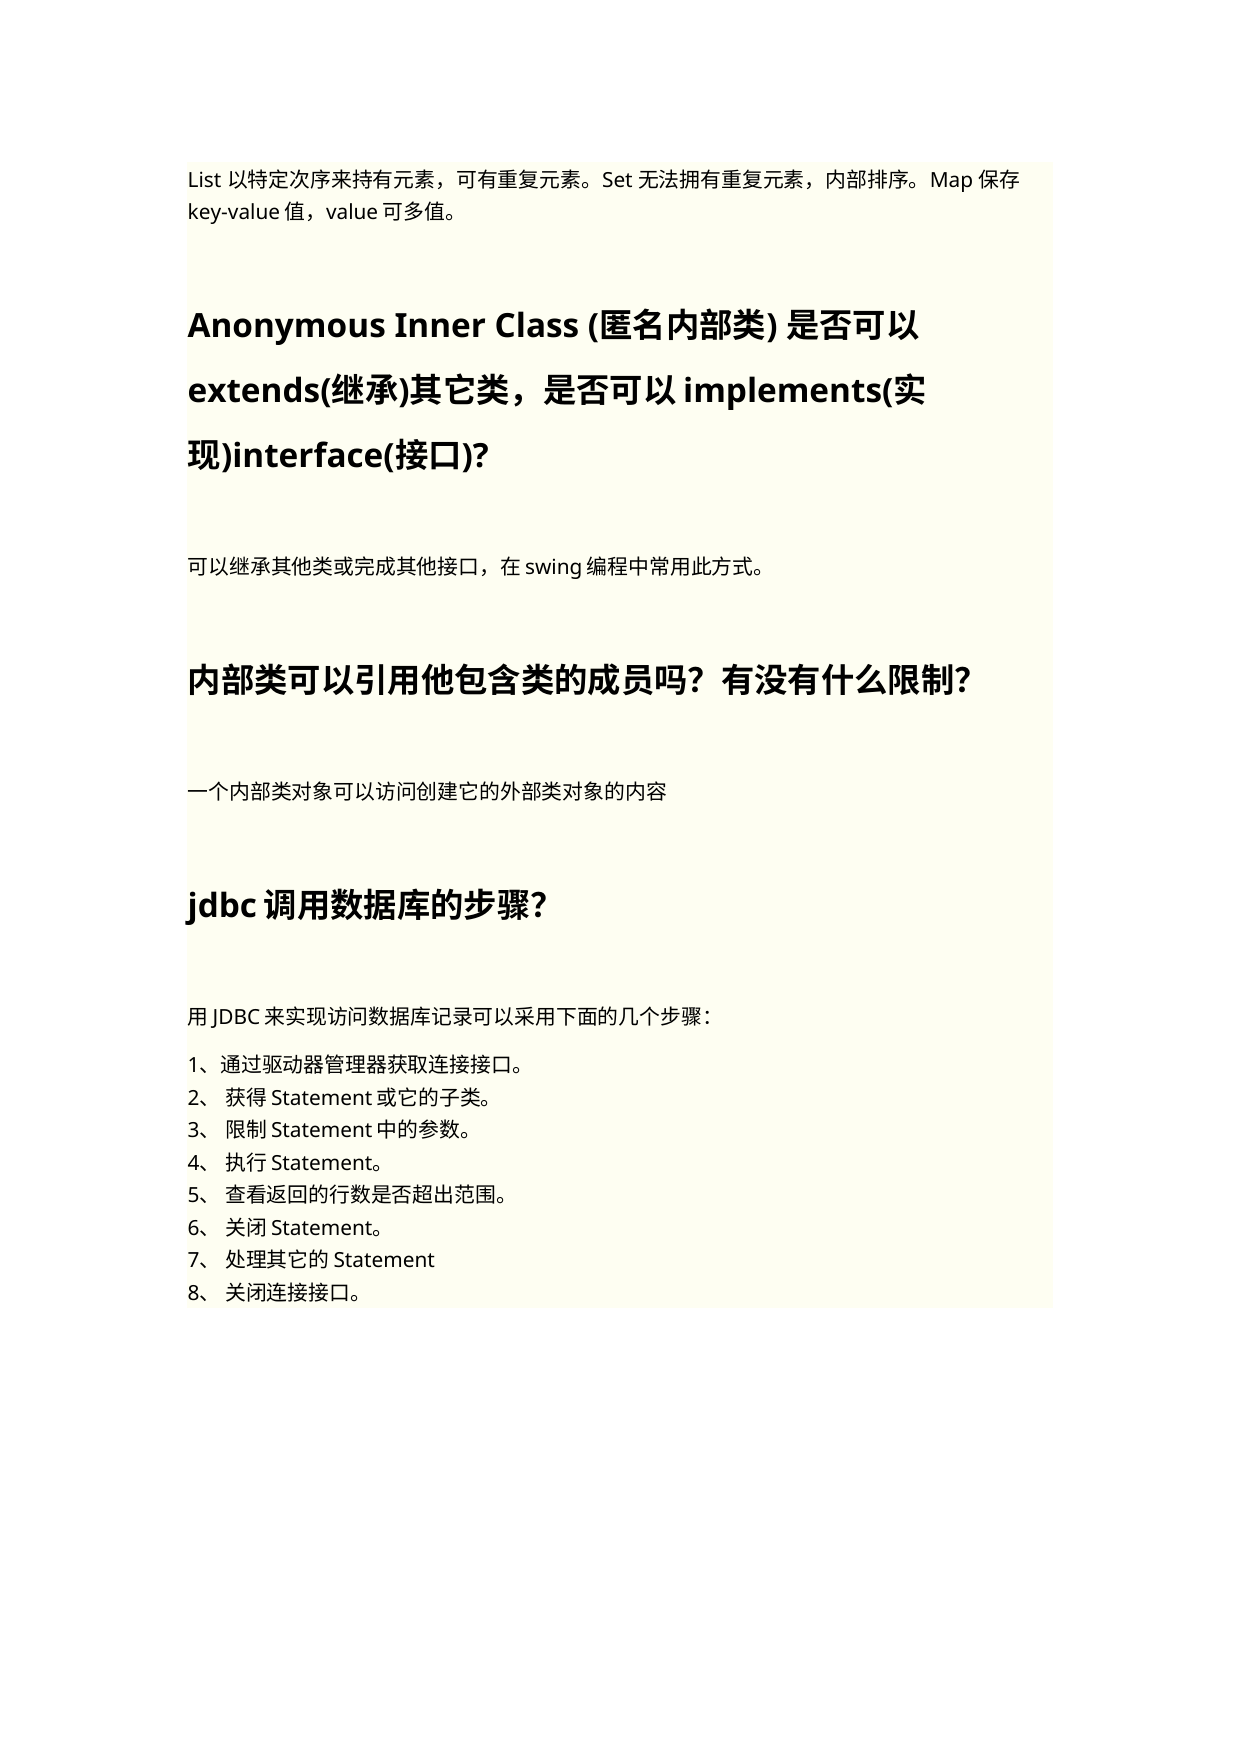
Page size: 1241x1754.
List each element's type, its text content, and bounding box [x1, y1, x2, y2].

text 用JDBC来实现访问数据库记录可以采用下面的几个步骤： [187, 999, 1053, 1032]
text List 以特定次序来持有元素，可有重复元素。Set 无法拥有重复元素，内部排序。Map 保存key-value值，value可多值。 [187, 162, 1053, 227]
text 一个内部类对象可以访问创建它的外部类对象的内容 [187, 774, 1053, 807]
text 内部类可以引用他包含类的成员吗？有没有什么限制？ [187, 646, 1053, 711]
text 可以继承其他类或完成其他接口，在swing编程中常用此方式。 [187, 549, 1053, 582]
text 1、通过驱动器管理器获取连接接口。 2、 获得Statement或它的子类。 3、 限制Statement中的参数。 4、 执行Statement。 5、 查看返回的行数是否超出范围。 6、 关闭Statement。 7、 处理其它的Statement 8、 关闭连接接口。 [187, 1048, 1053, 1308]
text Anonymous Inner Class (匿名内部类) 是否可以extends(继承)其它类，是否可以implements(实现)interface(接口)? [187, 291, 1053, 486]
text jdbc调用数据库的步骤？ [187, 871, 1053, 936]
